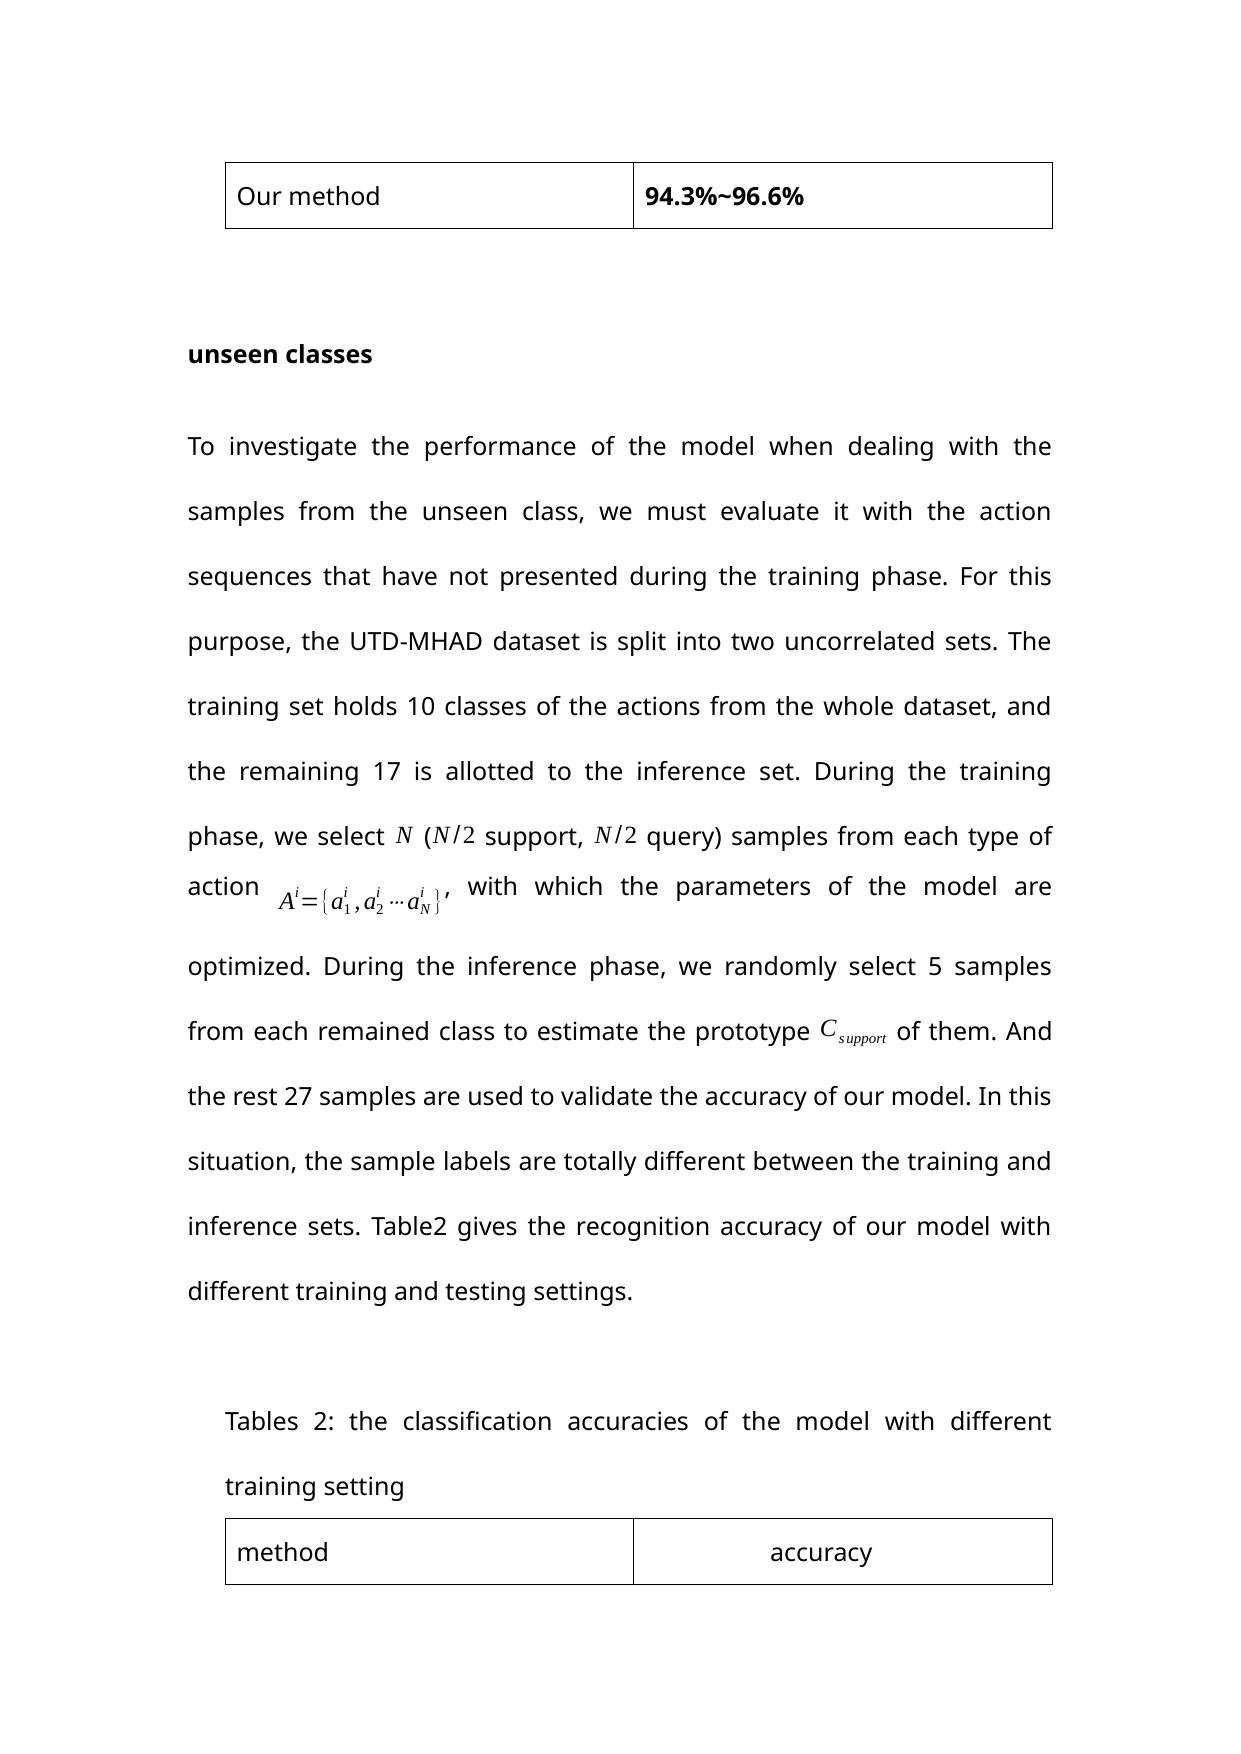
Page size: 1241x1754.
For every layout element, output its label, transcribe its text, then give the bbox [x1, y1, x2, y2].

table_cell 94.3%~96.6% [634, 163, 1052, 228]
list Tables 2: the classification accuracies of the model with different training setting [225, 1388, 1053, 1518]
subtitle unseen classes [187, 321, 1053, 386]
table_header method [226, 1519, 633, 1584]
table_cell Our method [226, 163, 633, 228]
table_header accuracy [634, 1519, 1052, 1584]
